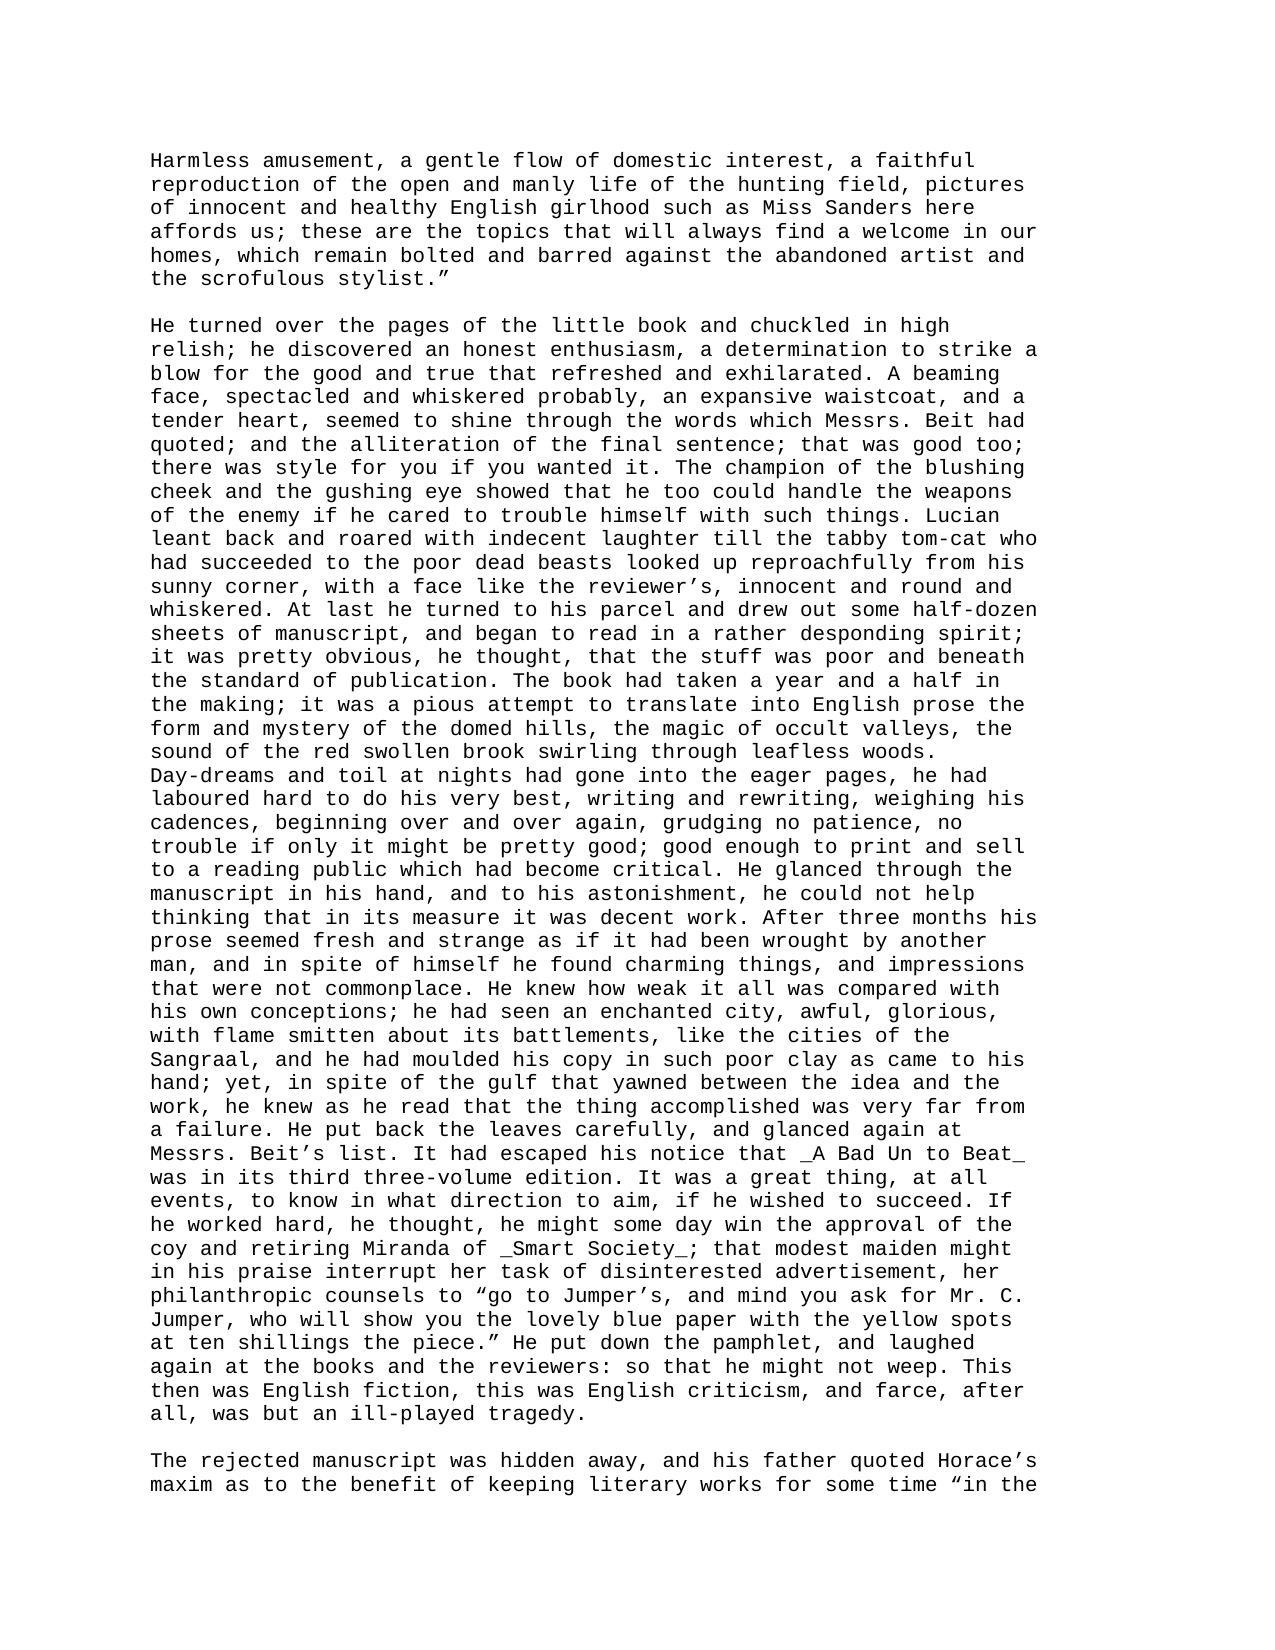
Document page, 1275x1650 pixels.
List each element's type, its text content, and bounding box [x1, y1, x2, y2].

text laboured hard to do his very best, writing and rewriting, weighing his [150, 788, 1125, 812]
text cheek and the gushing eye showed that he too could handle the weapons [150, 481, 1125, 505]
text coy and retiring Miranda of _Smart Society_; that modest maiden might [150, 1238, 1125, 1261]
text Jumper, who will show you the lovely blue paper with the yellow spots [150, 1309, 1125, 1332]
text trouble if only it might be pretty good; good enough to print and sell [150, 836, 1125, 859]
text Sangraal, and he had moulded his copy in such poor clay as came to his [150, 1048, 1125, 1072]
text The rejected manuscript was hidden away, and his father quoted Horace’s [150, 1451, 1125, 1474]
text in his praise interrupt her task of disinterested advertisement, her [150, 1261, 1125, 1285]
text of the enemy if he cared to trouble himself with such things. Lucian [150, 505, 1125, 528]
text leant back and roared with indecent laughter till the tabby tom-cat who [150, 528, 1125, 552]
text Day-dreams and toil at nights had gone into the eager pages, he had [150, 765, 1125, 788]
text of innocent and healthy English girlhood such as Miss Sanders here [150, 197, 1125, 221]
text there was style for you if you wanted it. The champion of the blushing [150, 457, 1125, 481]
text the standard of publication. The book had taken a year and a half in [150, 670, 1125, 694]
text reproduction of the open and manly life of the hunting field, pictures [150, 174, 1125, 197]
text prose seemed fresh and strange as if it had been wrought by another [150, 930, 1125, 954]
text face, spectacled and whiskered probably, an expansive waistcoat, and a [150, 386, 1125, 410]
text Messrs. Beit’s list. It had escaped his notice that _A Bad Un to Beat_ [150, 1143, 1125, 1167]
text sunny corner, with a face like the reviewer’s, innocent and round and [150, 576, 1125, 599]
text events, to know in what direction to aim, if he wished to succeed. If [150, 1190, 1125, 1214]
text his own conceptions; he had seen an enchanted city, awful, glorious, [150, 1001, 1125, 1025]
text was in its third three-volume edition. It was a great thing, at all [150, 1167, 1125, 1190]
text sound of the red swollen brook swirling through leafless woods. [150, 741, 1125, 765]
text man, and in spite of himself he found charming things, and impressions [150, 954, 1125, 978]
text relish; he discovered an honest enthusiasm, a determination to strike a [150, 339, 1125, 363]
text to a reading public which had become critical. He glanced through the [150, 859, 1125, 883]
text he worked hard, he thought, he might some day win the approval of the [150, 1214, 1125, 1238]
text form and mystery of the domed hills, the magic of occult valleys, the [150, 717, 1125, 741]
text sheets of manuscript, and began to read in a rather desponding spirit; [150, 623, 1125, 647]
text then was English fiction, this was English criticism, and farce, after [150, 1379, 1125, 1403]
text with flame smitten about its battlements, like the cities of the [150, 1025, 1125, 1048]
text at ten shillings the piece.” He put down the pamphlet, and laughed [150, 1332, 1125, 1356]
text again at the books and the reviewers: so that he might not weep. This [150, 1356, 1125, 1379]
text tender heart, seemed to shine through the words which Messrs. Beit had [150, 410, 1125, 434]
text cadences, beginning over and over again, grudging no patience, no [150, 812, 1125, 836]
text maxim as to the benefit of keeping literary works for some time “in the [150, 1474, 1125, 1498]
text quoted; and the alliteration of the final sentence; that was good too; [150, 434, 1125, 457]
text hand; yet, in spite of the gulf that yawned between the idea and the [150, 1072, 1125, 1096]
text the making; it was a pious attempt to translate into English prose the [150, 694, 1125, 717]
text thinking that in its measure it was decent work. After three months his [150, 907, 1125, 930]
text the scrofulous stylist.” [150, 268, 1125, 292]
text affords us; these are the topics that will always find a welcome in our [150, 221, 1125, 244]
text a failure. He put back the leaves carefully, and glanced again at [150, 1119, 1125, 1143]
text He turned over the pages of the little book and chuckled in high [150, 316, 1125, 339]
text homes, which remain bolted and barred against the abandoned artist and [150, 244, 1125, 268]
text it was pretty obvious, he thought, that the stuff was poor and beneath [150, 647, 1125, 670]
text Harmless amusement, a gentle flow of domestic interest, a faithful [150, 150, 1125, 174]
text blow for the good and true that refreshed and exhilarated. A beaming [150, 363, 1125, 386]
text manuscript in his hand, and to his astonishment, he could not help [150, 883, 1125, 907]
text that were not commonplace. He knew how weak it all was compared with [150, 978, 1125, 1001]
text work, he knew as he read that the thing accomplished was very far from [150, 1096, 1125, 1119]
text whiskered. At last he turned to his parcel and drew out some half-dozen [150, 599, 1125, 623]
text had succeeded to the poor dead beasts looked up reproachfully from his [150, 552, 1125, 576]
text philanthropic counsels to “go to Jumper’s, and mind you ask for Mr. C. [150, 1285, 1125, 1309]
text all, was but an ill-played tragedy. [150, 1403, 1125, 1427]
